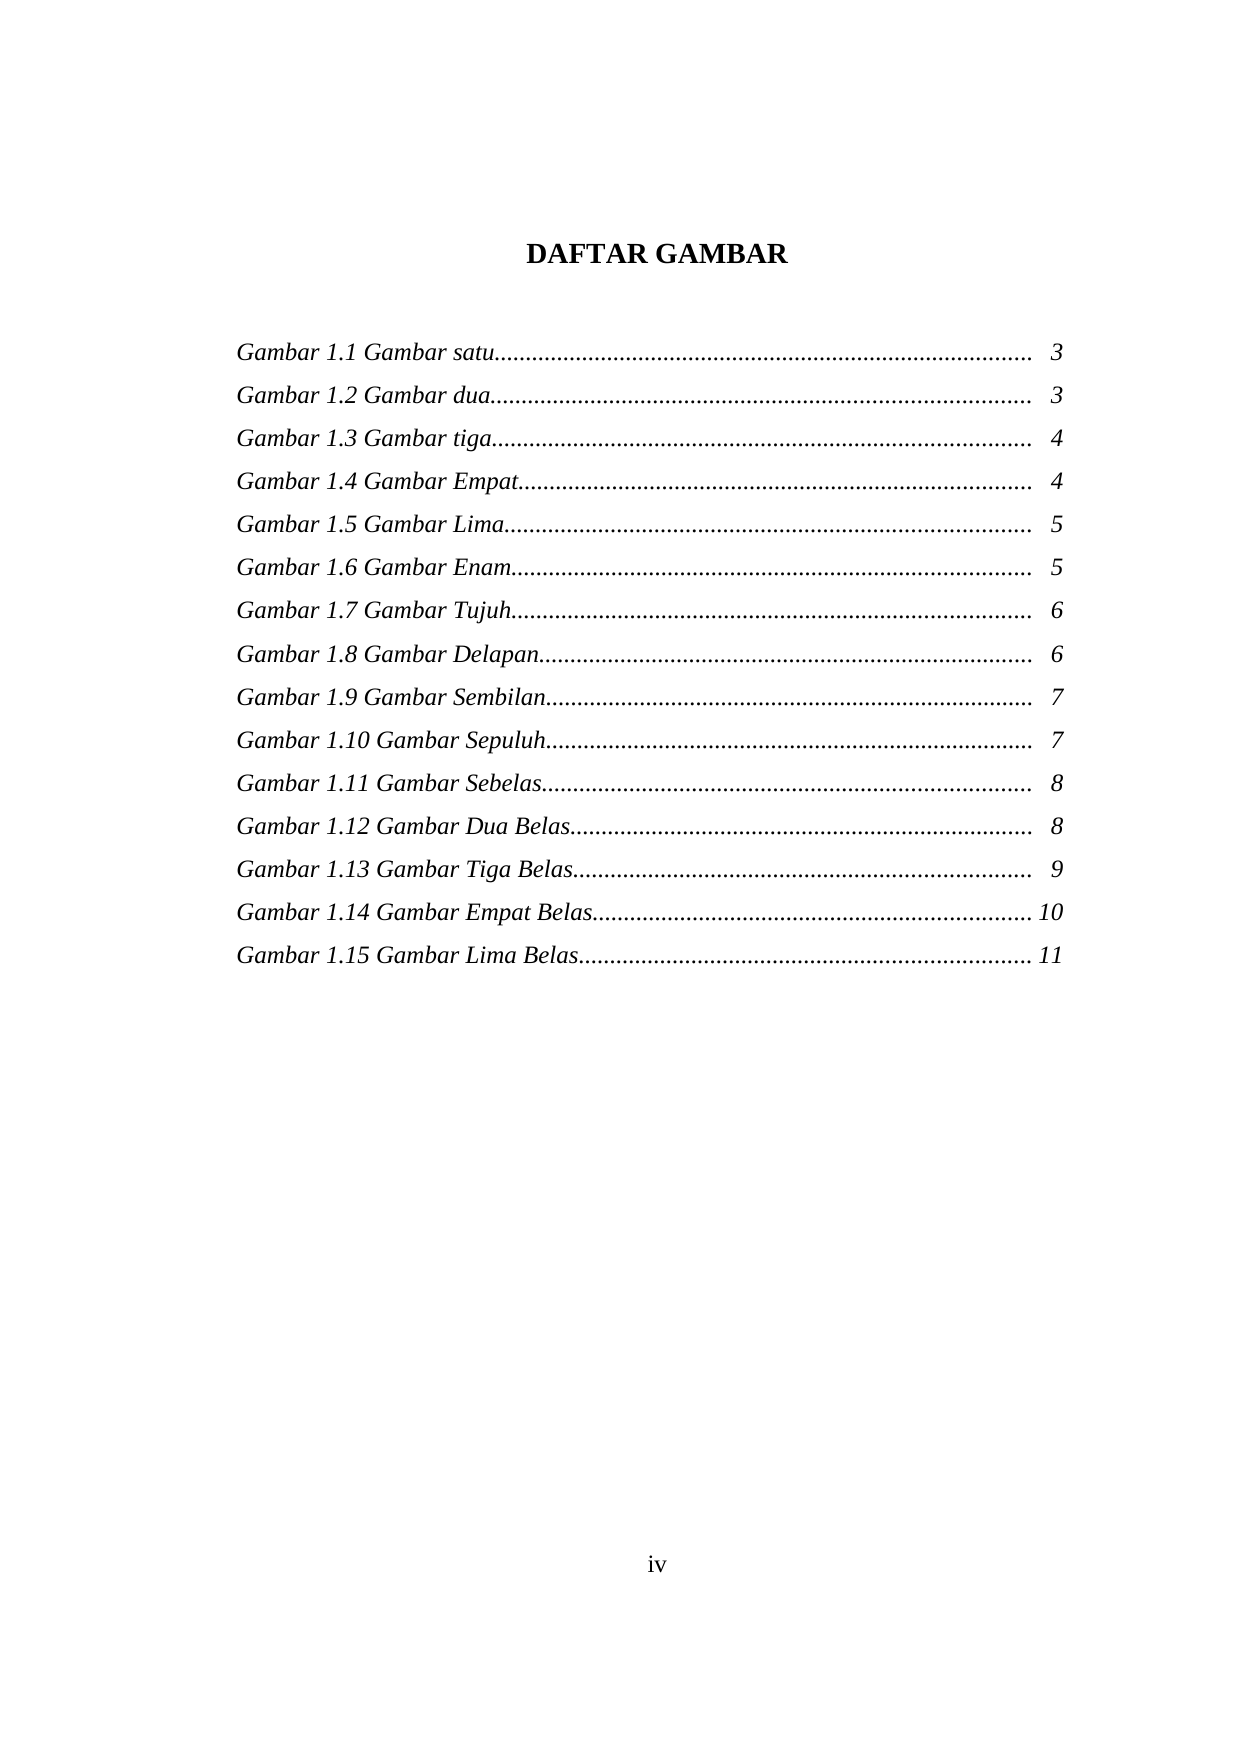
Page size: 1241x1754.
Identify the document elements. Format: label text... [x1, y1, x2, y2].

text Gambar 1.1 Gambar satu 3 [236, 337, 1078, 366]
text Gambar 1.7 Gambar Tujuh 6 [236, 596, 1078, 624]
text Gambar 1.2 Gambar dua 3 [236, 380, 1078, 409]
subtitle DAFTAR GAMBAR [236, 236, 1078, 270]
text Gambar 1.8 Gambar Delapan 6 [236, 639, 1078, 667]
text Gambar 1.5 Gambar Lima 5 [236, 509, 1078, 538]
text Gambar 1.9 Gambar Sembilan 7 [236, 682, 1078, 711]
text Gambar 1.12 Gambar Dua Belas 8 [236, 811, 1078, 840]
text Gambar 1.10 Gambar Sepuluh 7 [236, 725, 1078, 754]
text Gambar 1.14 Gambar Empat Belas 10 [236, 897, 1078, 926]
text Gambar 1.4 Gambar Empat 4 [236, 466, 1078, 495]
text Gambar 1.11 Gambar Sebelas 8 [236, 768, 1078, 797]
text Gambar 1.13 Gambar Tiga Belas 9 [236, 854, 1078, 883]
text Gambar 1.15 Gambar Lima Belas 11 [236, 941, 1078, 969]
text Gambar 1.3 Gambar tiga 4 [236, 423, 1078, 452]
text Gambar 1.6 Gambar Enam 5 [236, 552, 1078, 581]
